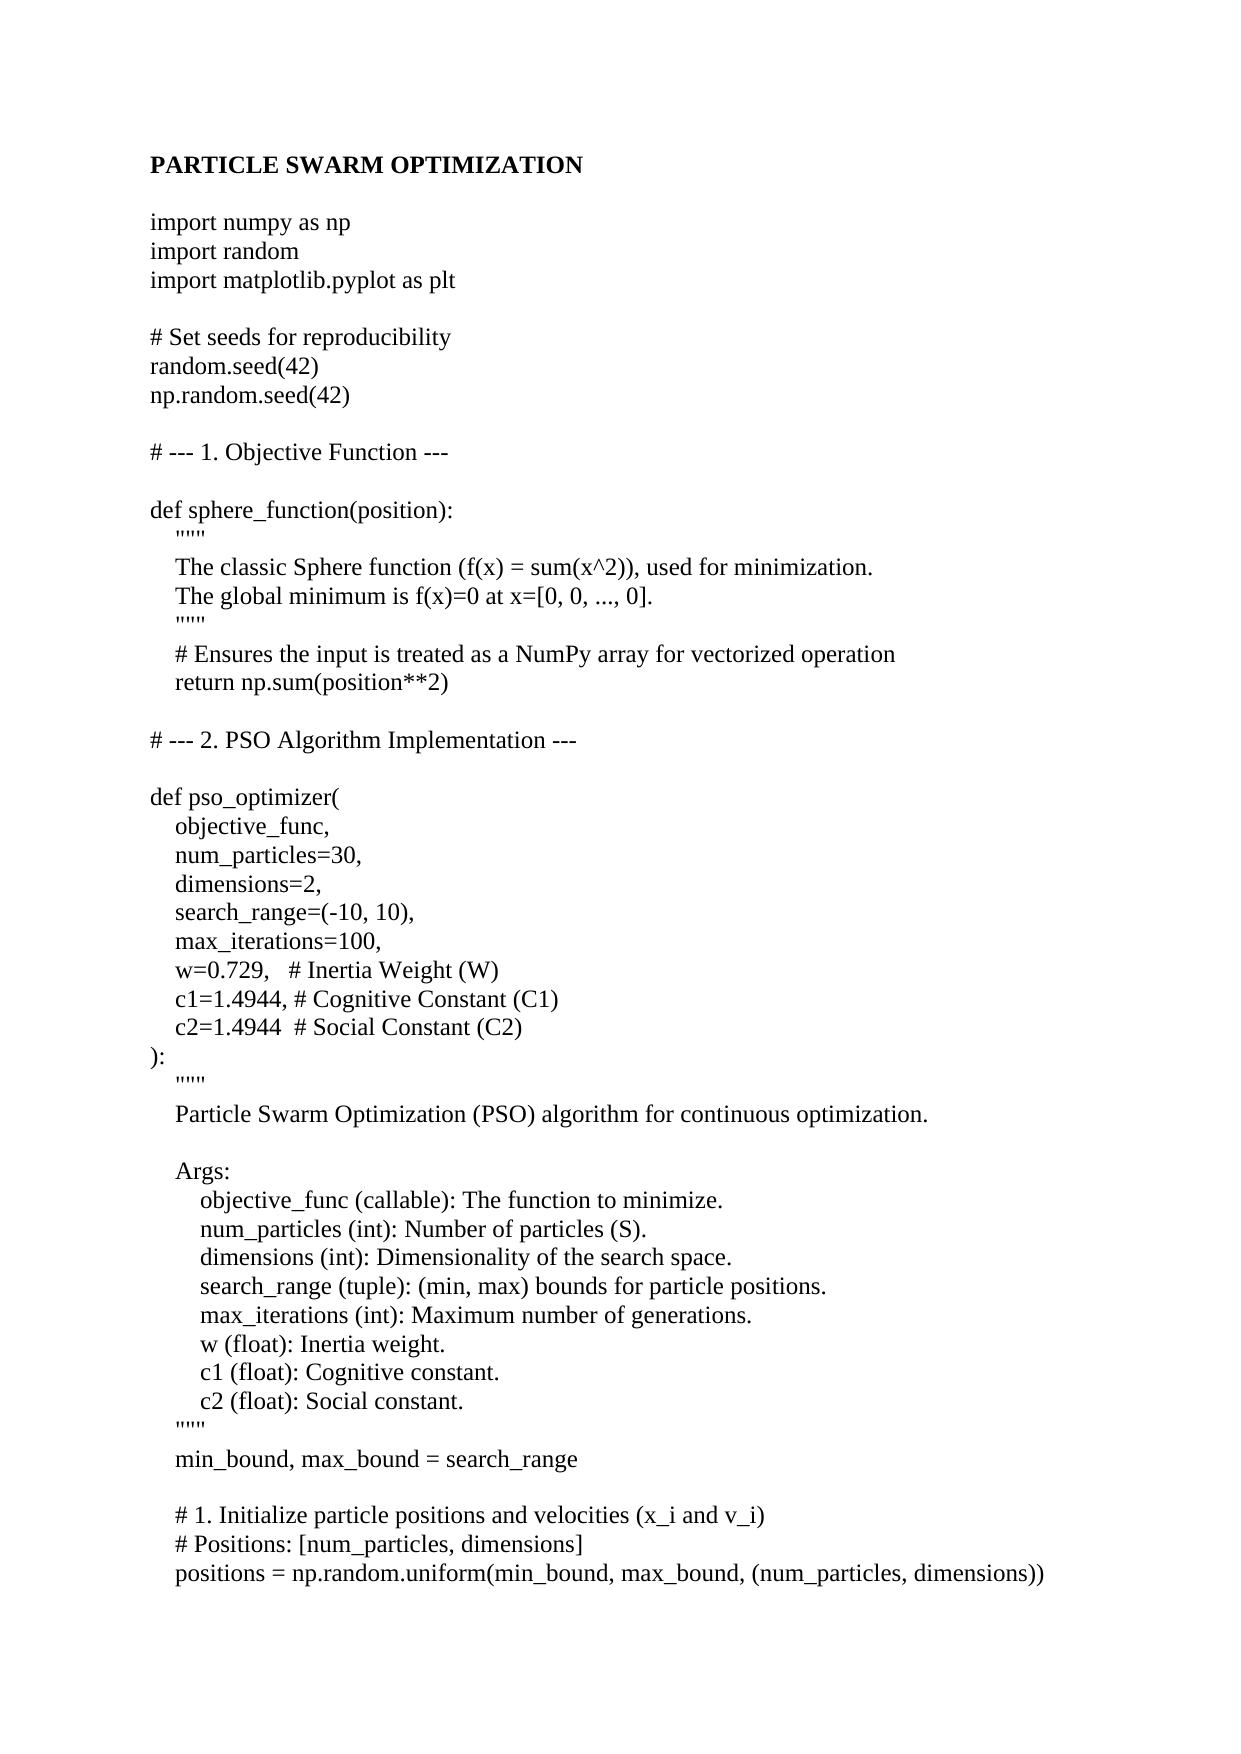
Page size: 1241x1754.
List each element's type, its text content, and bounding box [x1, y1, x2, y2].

text # --- 2. PSO Algorithm Implementation --- [150, 725, 1090, 754]
text w=0.729, # Inertia Weight (W) [150, 955, 1090, 984]
text The classic Sphere function (f(x) = sum(x^2)), used for minimization. [150, 552, 1090, 581]
text # Positions: [num_particles, dimensions] [150, 1529, 1090, 1558]
text search_range (tuple): (min, max) bounds for particle positions. [150, 1271, 1090, 1300]
text # 1. Initialize particle positions and velocities (x_i and v_i) [150, 1501, 1090, 1529]
text c2=1.4944 # Social Constant (C2) [150, 1012, 1090, 1041]
text return np.sum(position**2) [150, 667, 1090, 696]
text def sphere_function(position): [150, 495, 1090, 524]
text """ [150, 610, 1090, 639]
text import random [150, 236, 1090, 265]
text objective_func, [150, 811, 1090, 840]
text c1=1.4944, # Cognitive Constant (C1) [150, 984, 1090, 1012]
text random.seed(42) [150, 351, 1090, 380]
text num_particles=30, [150, 840, 1090, 869]
text # Ensures the input is treated as a NumPy array for vectorized operation [150, 639, 1090, 667]
text import numpy as np [150, 207, 1090, 236]
text def pso_optimizer( [150, 782, 1090, 811]
text dimensions (int): Dimensionality of the search space. [150, 1242, 1090, 1271]
text The global minimum is f(x)=0 at x=[0, 0, ..., 0]. [150, 581, 1090, 610]
text min_bound, max_bound = search_range [150, 1444, 1090, 1472]
text search_range=(-10, 10), [150, 897, 1090, 926]
text objective_func (callable): The function to minimize. [150, 1185, 1090, 1214]
text c2 (float): Social constant. [150, 1386, 1090, 1415]
text Particle Swarm Optimization (PSO) algorithm for continuous optimization. [150, 1099, 1090, 1127]
text """ [150, 1415, 1090, 1444]
text c1 (float): Cognitive constant. [150, 1357, 1090, 1386]
text PARTICLE SWARM OPTIMIZATION [150, 150, 1090, 179]
text # --- 1. Objective Function --- [150, 437, 1090, 466]
text max_iterations (int): Maximum number of generations. [150, 1300, 1090, 1329]
text ): [150, 1041, 1090, 1070]
text positions = np.random.uniform(min_bound, max_bound, (num_particles, dimensions)) [150, 1558, 1090, 1587]
text """ [150, 524, 1090, 552]
text """ [150, 1070, 1090, 1099]
text Args: [150, 1156, 1090, 1185]
text max_iterations=100, [150, 926, 1090, 955]
text np.random.seed(42) [150, 380, 1090, 409]
text # Set seeds for reproducibility [150, 322, 1090, 351]
text w (float): Inertia weight. [150, 1329, 1090, 1357]
text import matplotlib.pyplot as plt [150, 265, 1090, 294]
text num_particles (int): Number of particles (S). [150, 1214, 1090, 1242]
text dimensions=2, [150, 869, 1090, 897]
